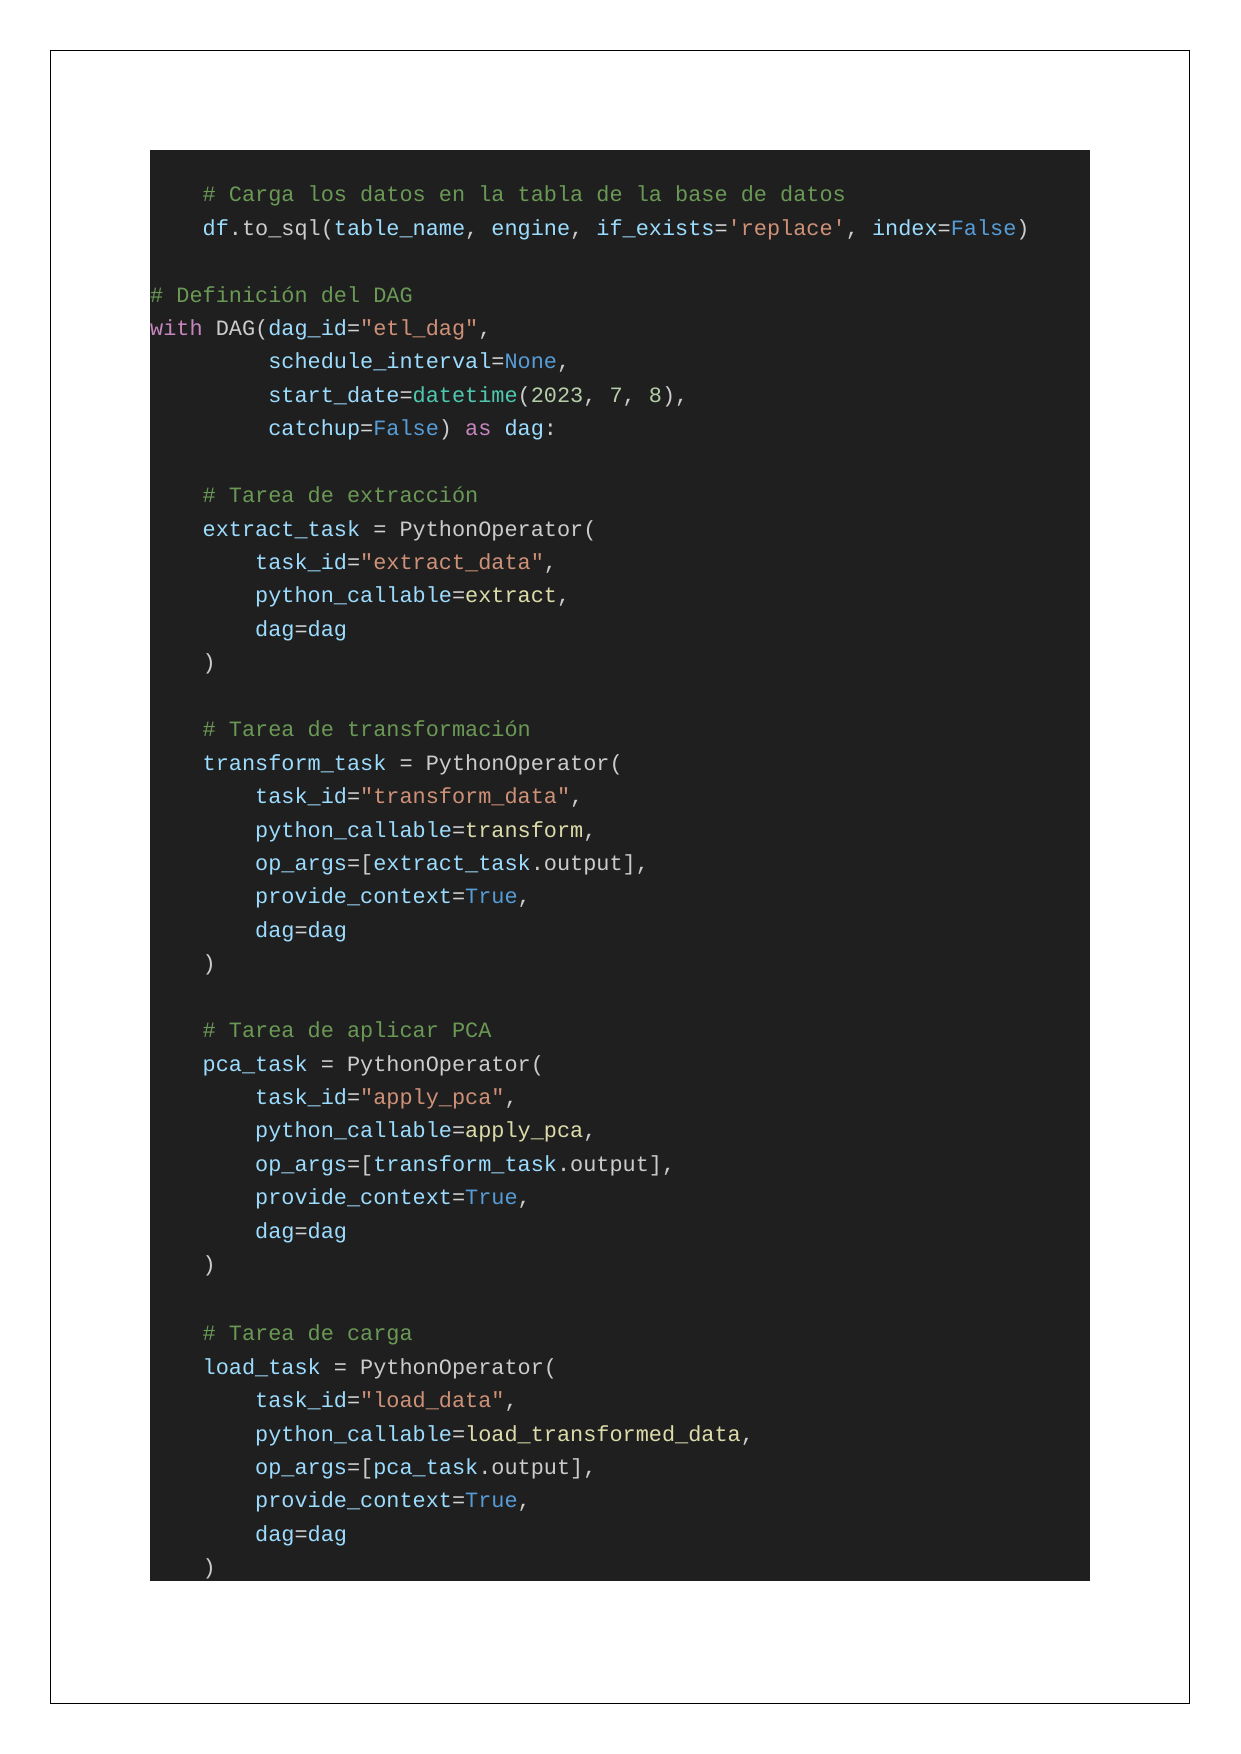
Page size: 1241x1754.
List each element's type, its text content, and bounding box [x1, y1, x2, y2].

text op_args=[extract_task.output], [150, 852, 1090, 877]
text catchup=False) as dag: [150, 417, 1090, 442]
text ) [150, 652, 1090, 676]
text with DAG(dag_id="etl_dag", [150, 317, 1090, 342]
text load_task = PythonOperator( [150, 1356, 1090, 1381]
text transform_task = PythonOperator( [150, 752, 1090, 777]
text # Carga los datos en la tabla de la base de datos [150, 183, 1090, 208]
text ) [150, 1253, 1090, 1278]
text dag=dag [150, 1220, 1090, 1245]
text task_id="load_data", [150, 1389, 1090, 1414]
text ) [150, 1556, 1090, 1581]
text # Tarea de transformación [150, 718, 1090, 743]
text start_date=datetime(2023, 7, 8), [150, 384, 1090, 409]
text # Tarea de aplicar PCA [150, 1019, 1090, 1044]
text # Tarea de extracción [150, 484, 1090, 509]
text # Definición del DAG [150, 284, 1090, 308]
text python_callable=extract, [150, 585, 1090, 609]
text task_id="transform_data", [150, 785, 1090, 810]
text python_callable=apply_pca, [150, 1120, 1090, 1144]
text provide_context=True, [150, 1489, 1090, 1514]
text dag=dag [150, 618, 1090, 643]
text python_callable=load_transformed_data, [150, 1423, 1090, 1447]
text provide_context=True, [150, 1187, 1090, 1211]
text # Tarea de carga [150, 1322, 1090, 1347]
text extract_task = PythonOperator( [150, 518, 1090, 543]
text op_args=[transform_task.output], [150, 1153, 1090, 1178]
text dag=dag [150, 1523, 1090, 1548]
text ) [150, 952, 1090, 977]
text op_args=[pca_task.output], [150, 1456, 1090, 1481]
text schedule_interval=None, [150, 351, 1090, 375]
text df.to_sql(table_name, engine, if_exists='replace', index=False) [150, 217, 1090, 242]
text task_id="apply_pca", [150, 1086, 1090, 1111]
text pca_task = PythonOperator( [150, 1053, 1090, 1078]
text task_id="extract_data", [150, 551, 1090, 576]
text python_callable=transform, [150, 819, 1090, 843]
text dag=dag [150, 919, 1090, 944]
text provide_context=True, [150, 886, 1090, 910]
